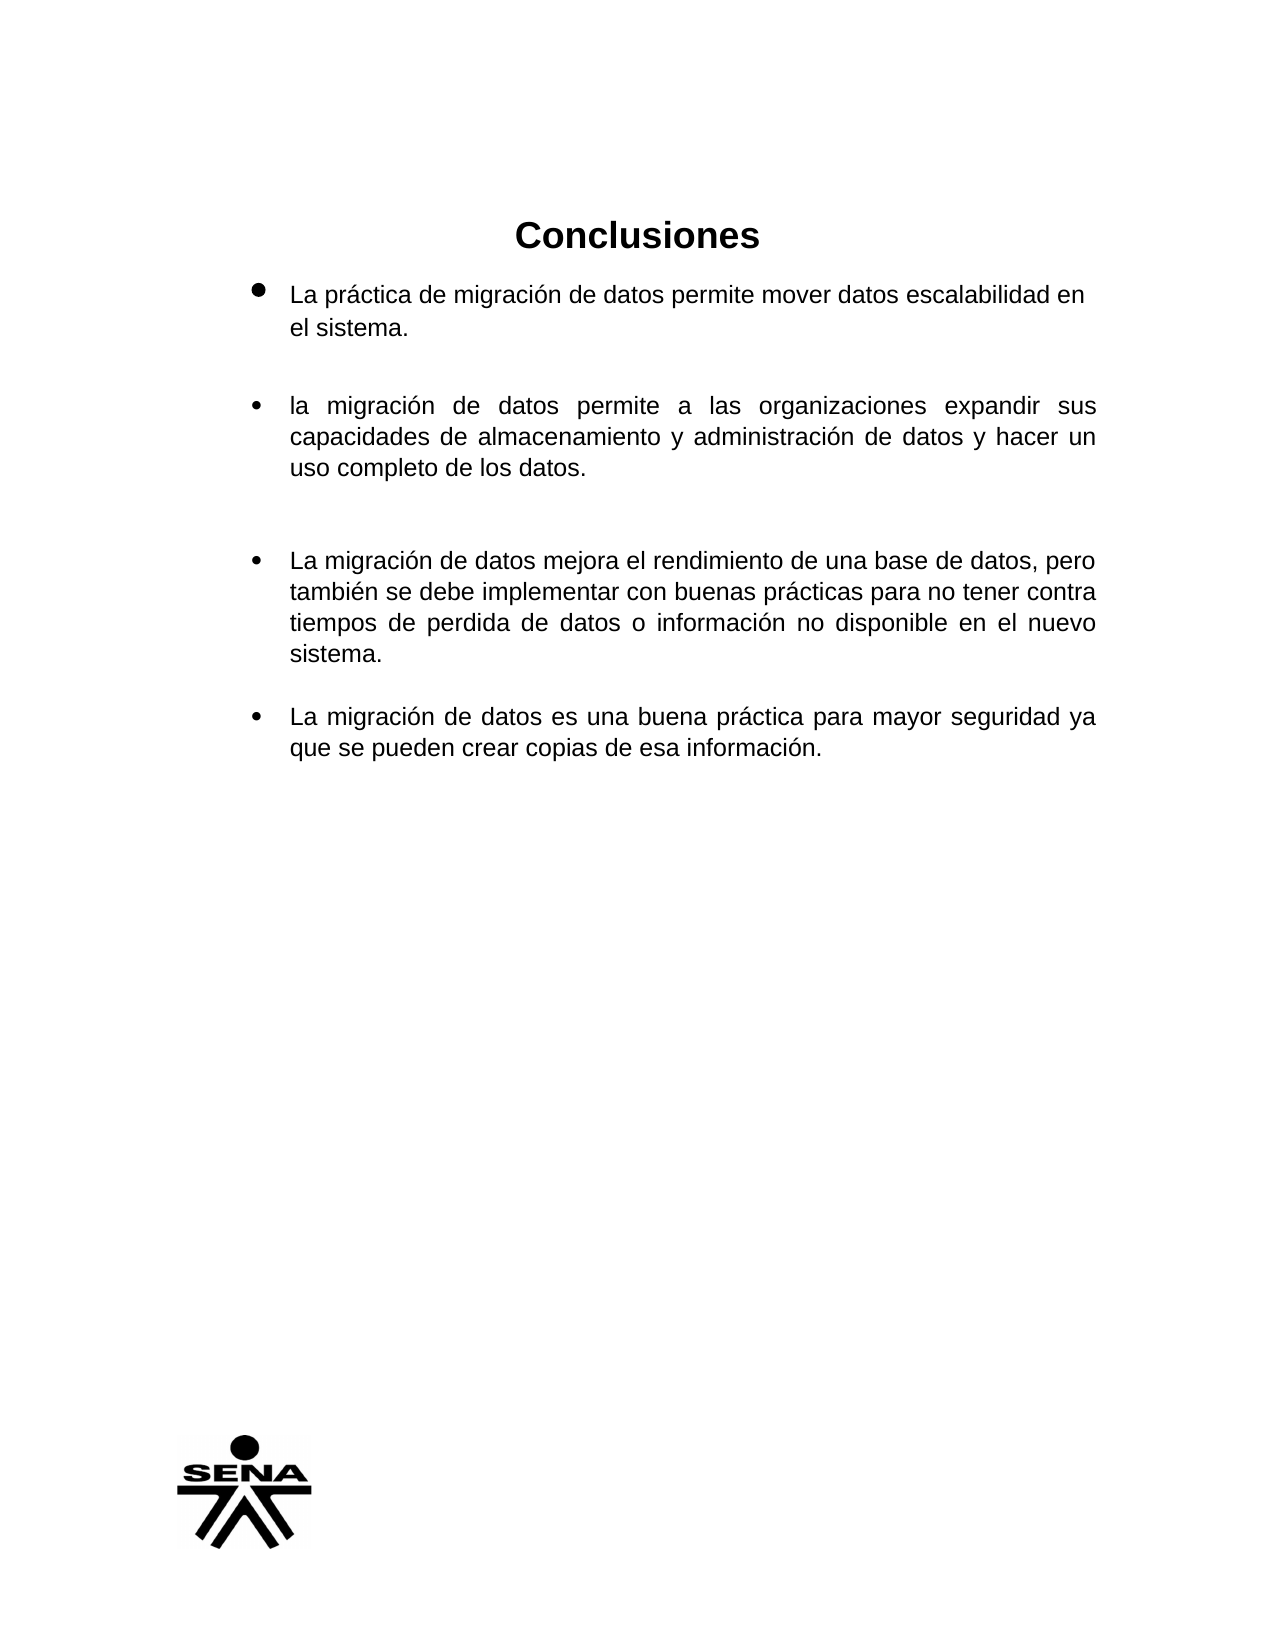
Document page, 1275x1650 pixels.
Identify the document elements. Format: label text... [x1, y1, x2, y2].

list La migración de datos mejora el rendimiento de una base de datos, pero también se debe implementar con buenas prácticas para no tener contra tiempos de perdida de datos o información no disponible en el nuevo sistema. [252, 546, 1098, 668]
text Conclusiones [177, 214, 1098, 257]
list La práctica de migración de datos permite mover datos escalabilidad en el sistema. [252, 277, 1098, 342]
list la migración de datos permite a las organizaciones expandir sus capacidades de almacenamiento y administración de datos y hacer un uso completo de los datos. [252, 391, 1098, 482]
picture [177, 1435, 312, 1549]
list La migración de datos es una buena práctica para mayor seguridad ya que se pueden crear copias de esa información. [252, 702, 1098, 761]
